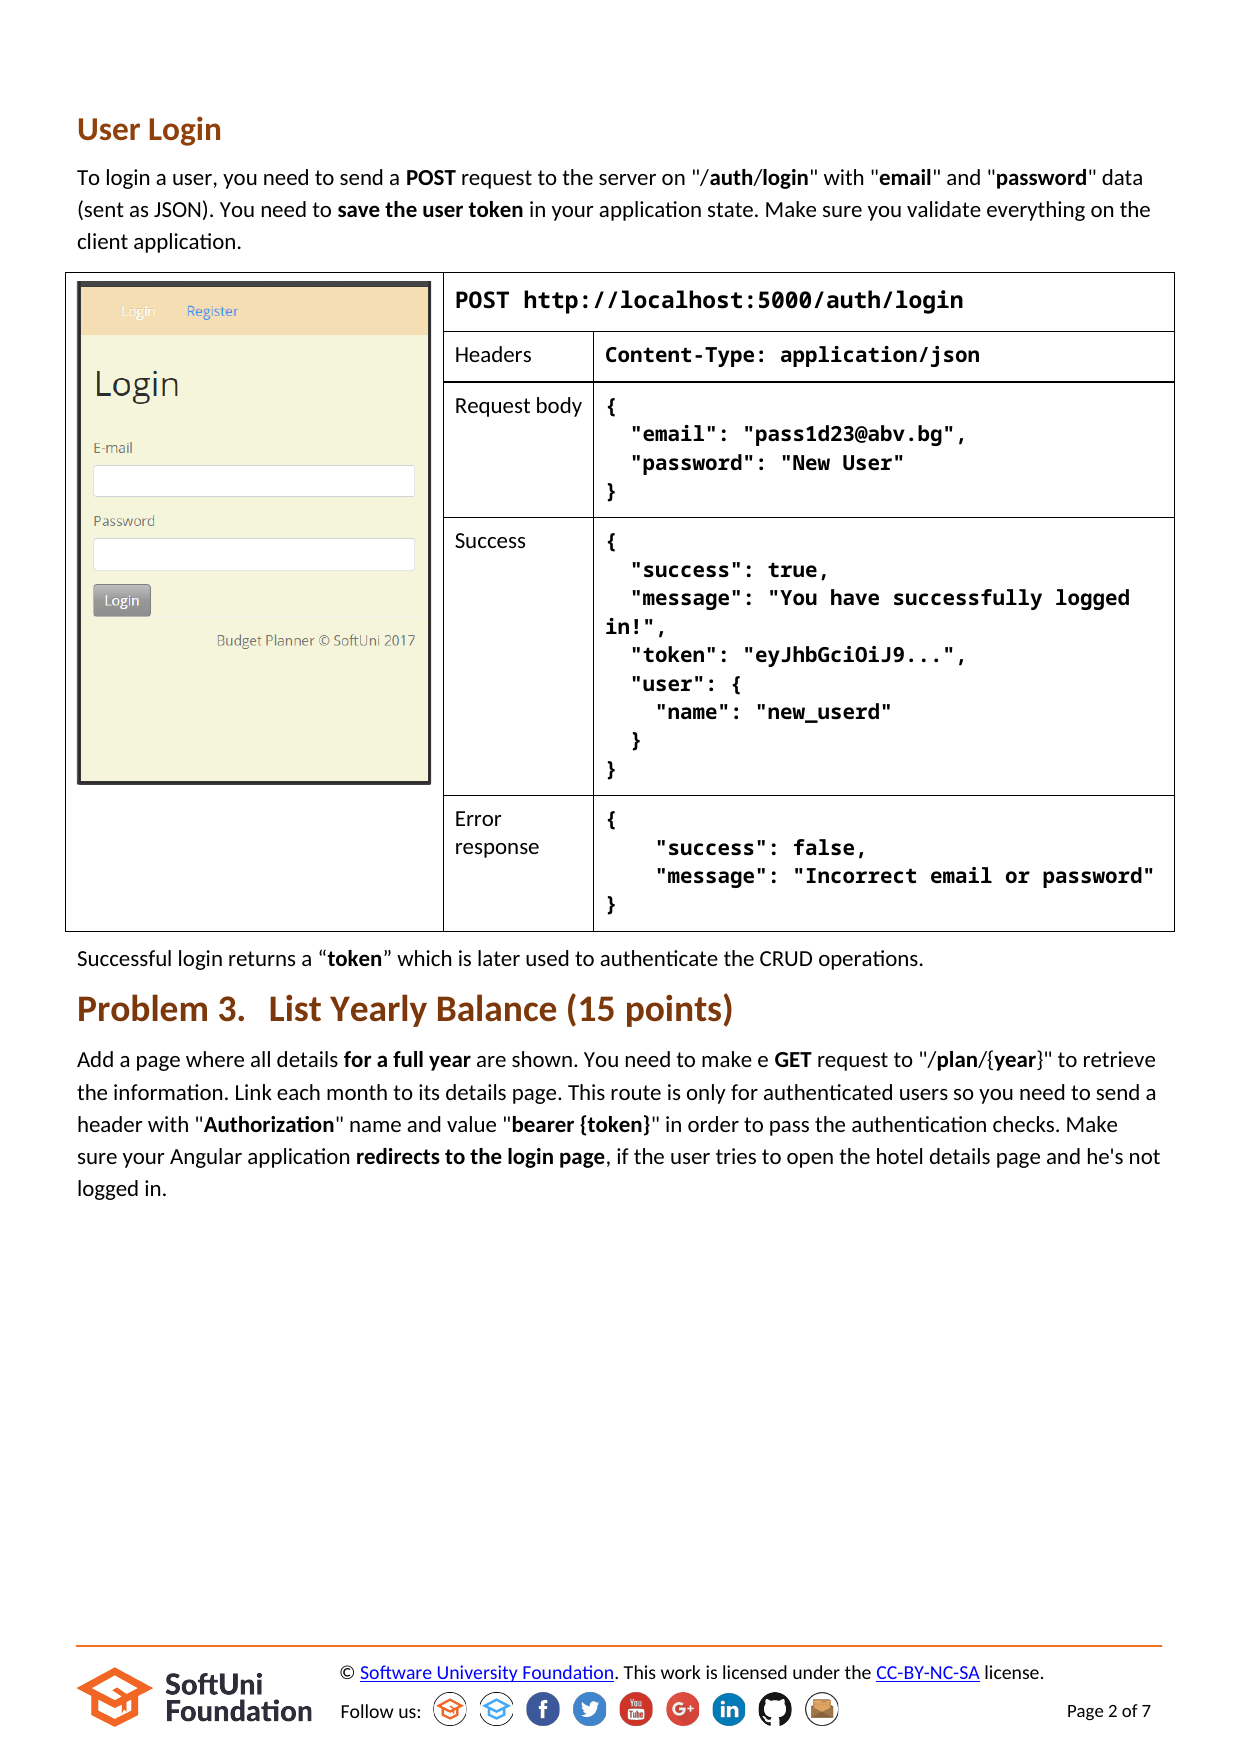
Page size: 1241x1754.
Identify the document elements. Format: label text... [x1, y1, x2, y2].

table_cell Content-Type: application/json [594, 332, 1174, 381]
table_cell Request body [444, 383, 593, 517]
picture [76, 1667, 312, 1727]
picture [619, 1692, 653, 1726]
table_header POST http://localhost:5000/auth/login [444, 273, 1174, 331]
table_cell Headers [444, 332, 593, 381]
text Add a page where all details for a full year are shown. You need to make e GET request to "/plan/{year}" to retrieve the information. Link each month to its details page. This route is only for authenticated users so you need to send a header with "Authorization" name and value "bearer {token}" in order to pass the authentication checks. Make sure your Angular application redirects to the login page, if the user tries to open the hotel details page and he's not logged in. [77, 1046, 1163, 1202]
table_cell Success [444, 518, 593, 795]
table_header [66, 273, 443, 931]
picture [736, 1716, 746, 1726]
picture [736, 1693, 746, 1703]
picture [480, 1692, 513, 1726]
picture [526, 1692, 560, 1726]
subtitle User Login [77, 108, 1163, 149]
table_cell Error response [444, 796, 593, 931]
picture [666, 1692, 700, 1726]
table_cell { "success": true, "message": "You have successfully logged in!", "token": "eyJhbGciOiJ9...", "user": { "name": "new_userd" } } [594, 518, 1174, 795]
picture [805, 1692, 839, 1726]
picture [433, 1692, 467, 1726]
picture [573, 1692, 607, 1726]
picture [76, 281, 432, 785]
picture [712, 1716, 722, 1726]
subtitle List Yearly Balance (15 points) [77, 984, 1163, 1030]
picture [712, 1693, 722, 1703]
text To login a user, you need to send a POST request to the server on "/auth/login" with "email" and "password" data (sent as JSON). You need to save the user token in your application state. Make sure you validate everything on the client application. [77, 163, 1163, 255]
table_cell { "success": false, "message": "Incorrect email or password" } [594, 796, 1174, 931]
picture [758, 1692, 792, 1726]
table_cell { "email": "pass1d23@abv.bg", "password": "New User" } [594, 383, 1174, 517]
text Successful login returns a “token” which is later used to authenticate the CRUD operations. [77, 944, 1163, 972]
picture [727, 1707, 738, 1717]
